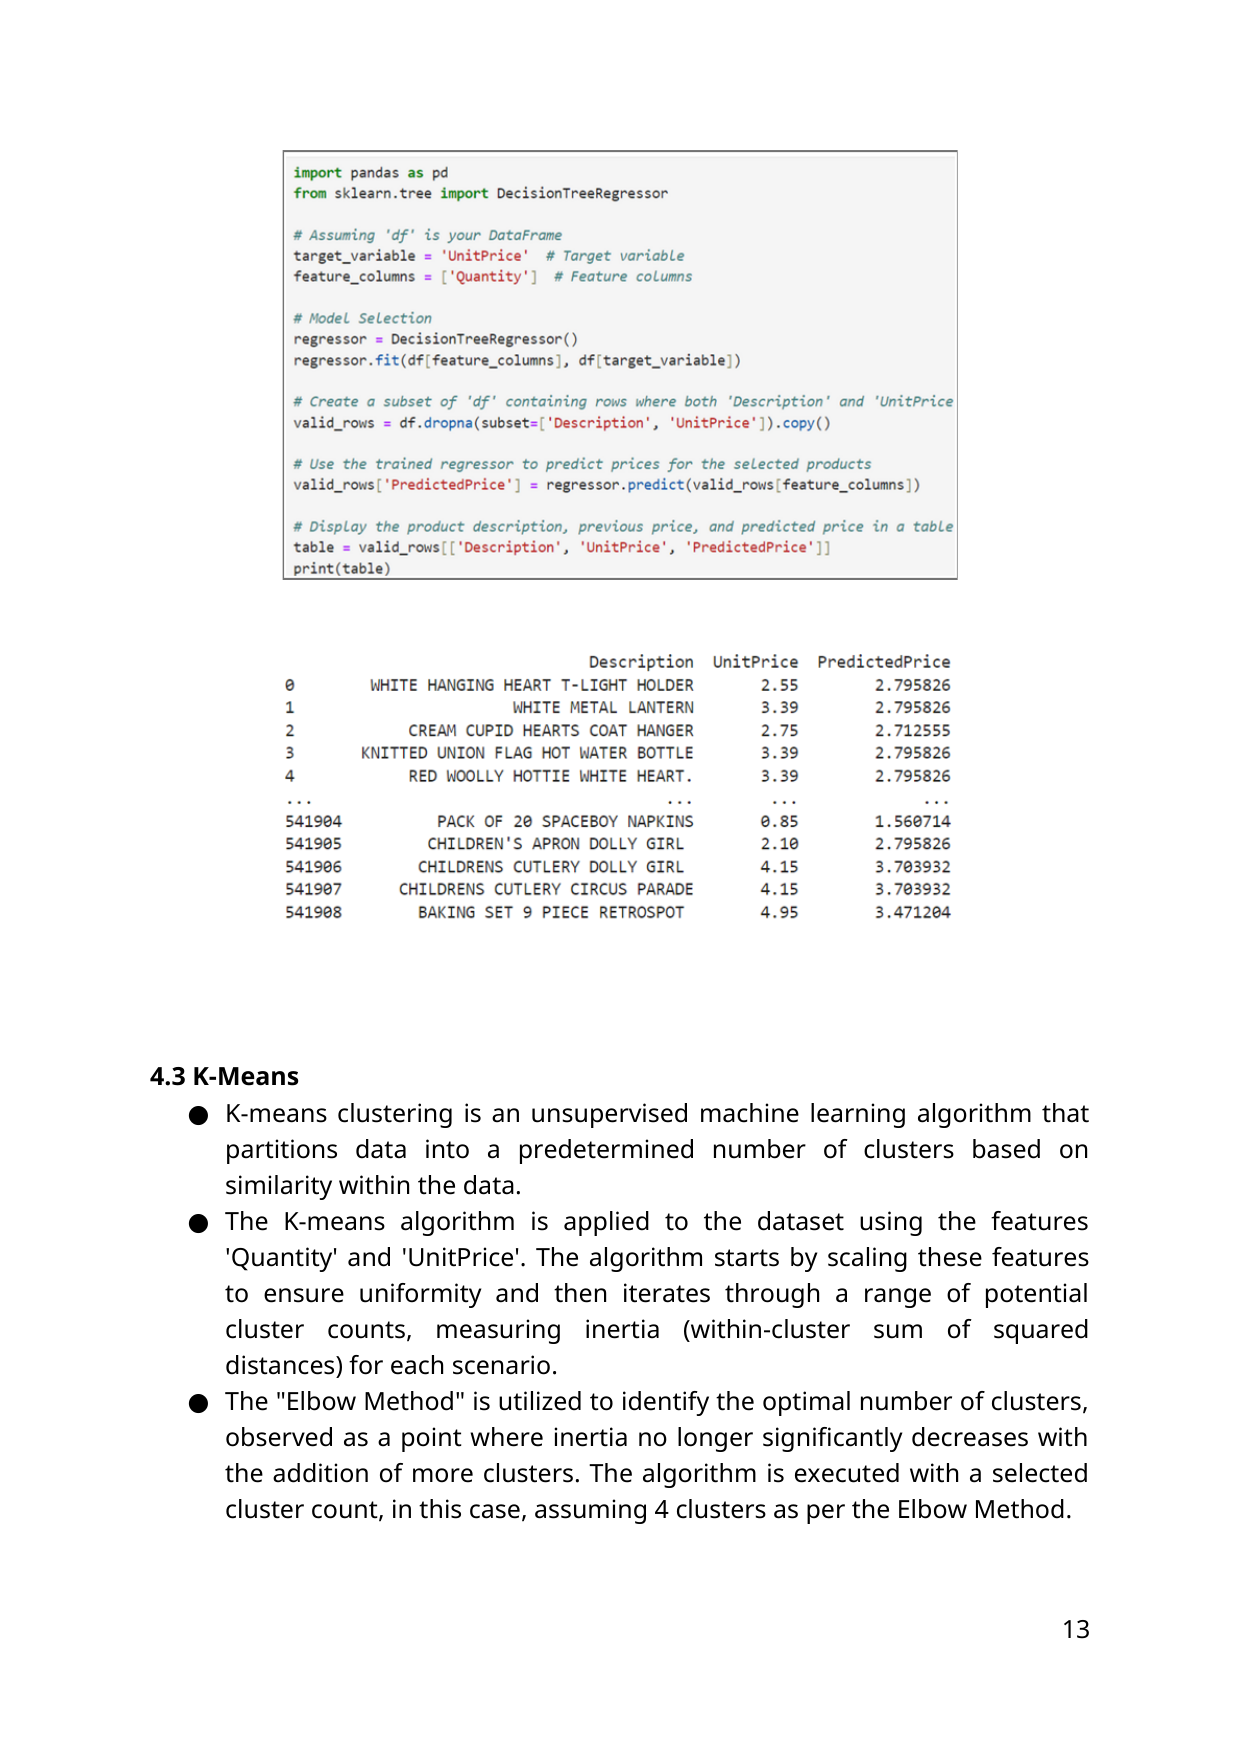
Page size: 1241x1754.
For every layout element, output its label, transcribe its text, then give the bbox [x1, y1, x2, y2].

list K-means clustering is an unsupervised machine learning algorithm that partitions data into a predetermined number of clusters based on similarity within the data. [187, 1095, 1090, 1201]
list The "Elbow Method" is utilized to identify the optimal number of clusters, observed as a point where inertia no longer significantly decreases with the addition of more clusters. The algorithm is executed with a selected cluster count, in this case, assuming 4 clusters as per the Elbow Method. [187, 1383, 1090, 1526]
list The K-means algorithm is applied to the dataset using the features 'Quantity' and 'UnitPrice'. The algorithm starts by scaling these features to ensure uniformity and then iterates through a range of potential cluster counts, measuring inertia (within-cluster sum of squared distances) for each scenario. [187, 1203, 1090, 1382]
picture [282, 150, 958, 580]
picture [282, 652, 959, 933]
subtitle 4.3 K-Means [150, 1058, 1090, 1092]
